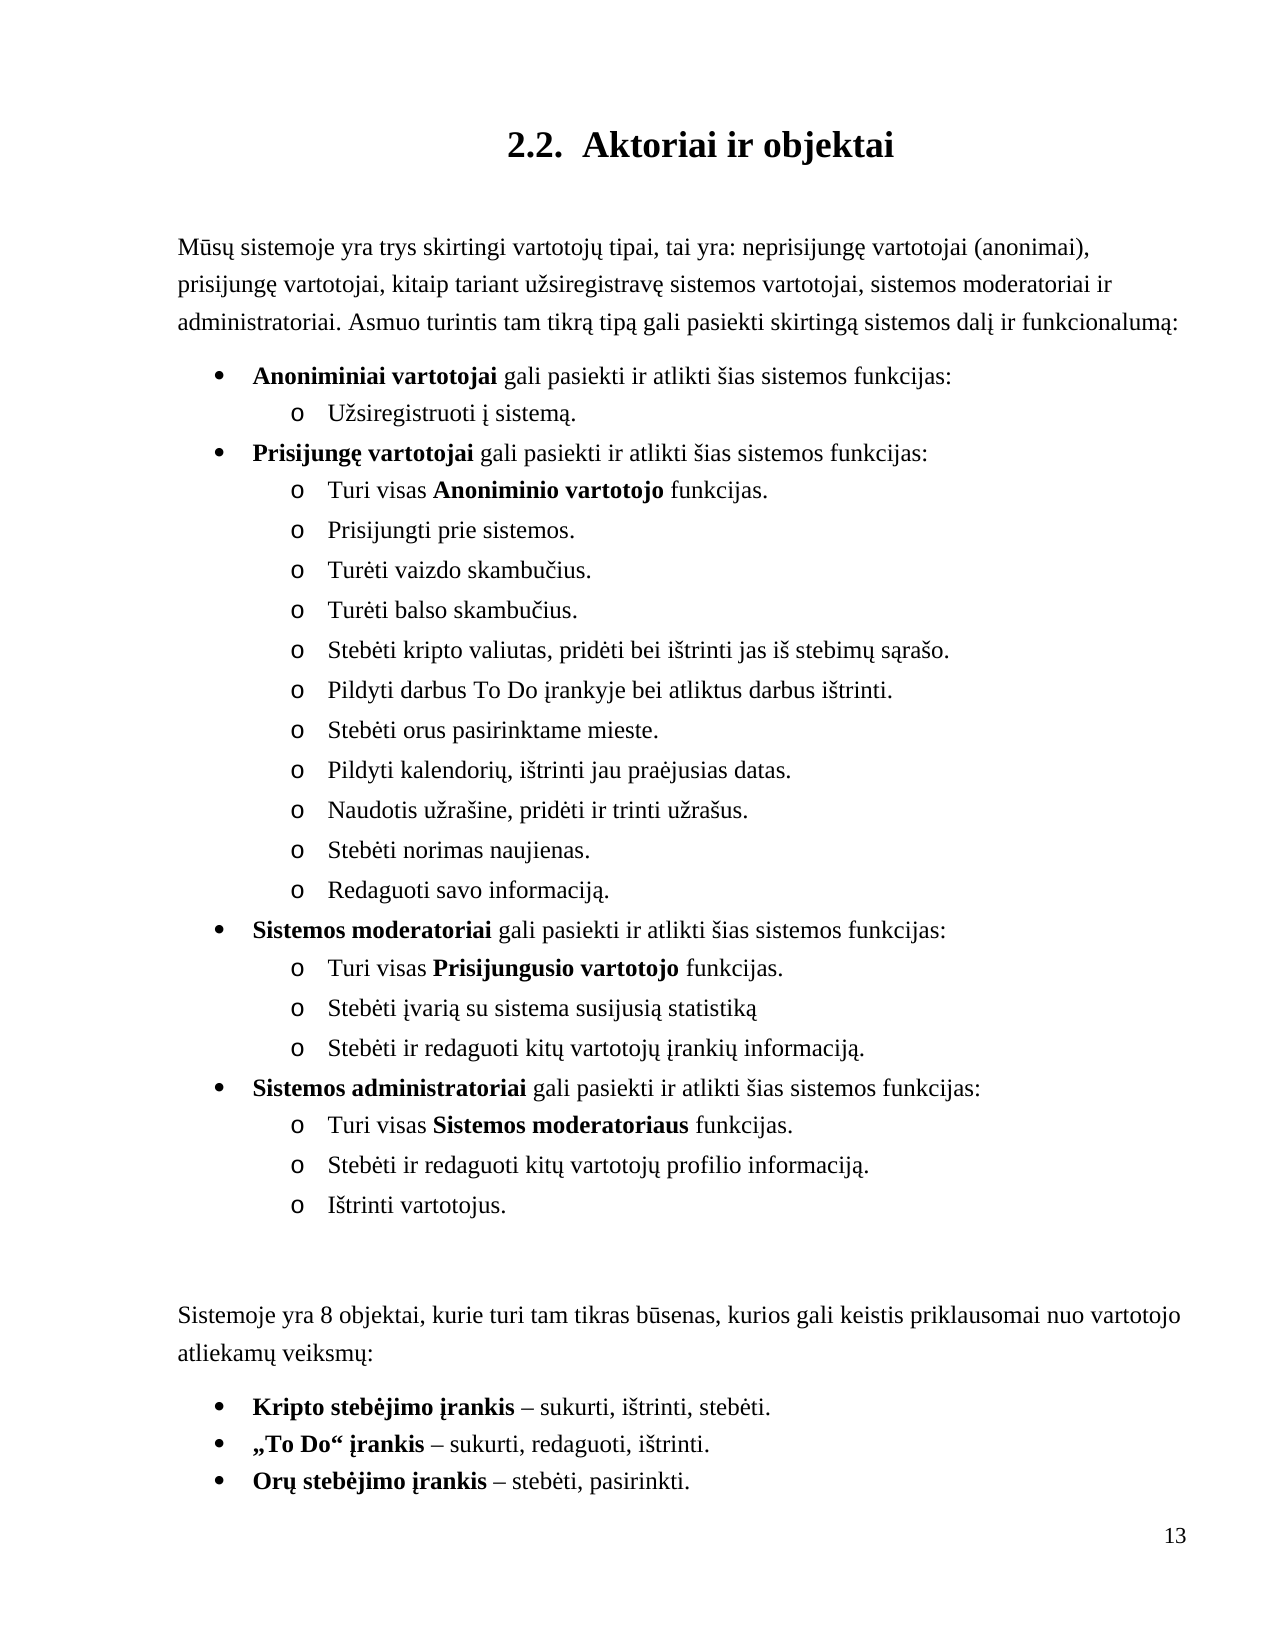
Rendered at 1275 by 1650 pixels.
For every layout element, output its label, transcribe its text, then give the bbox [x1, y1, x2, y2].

list Pildyti darbus To Do įrankyje bei atliktus darbus ištrinti. [290, 675, 1186, 706]
list Stebėti ir redaguoti kitų vartotojų įrankių informaciją. [290, 1033, 1186, 1063]
list Kripto stebėjimo įrankis – sukurti, ištrinti, stebėti. [215, 1392, 1186, 1421]
list Prisijungti prie sistemos. [290, 515, 1186, 546]
subtitle Aktoriai ir objektai [215, 122, 1186, 165]
list Sistemos moderatoriai gali pasiekti ir atlikti šias sistemos funkcijas: [215, 915, 1186, 944]
list Stebėti kripto valiutas, pridėti bei ištrinti jas iš stebimų sąrašo. [290, 635, 1186, 666]
list Turi visas Prisijungusio vartotojo funkcijas. [290, 953, 1186, 983]
list Turėti balso skambučius. [290, 595, 1186, 626]
list Anoniminiai vartotojai gali pasiekti ir atlikti šias sistemos funkcijas: [215, 361, 1186, 389]
list Turi visas Anoniminio vartotojo funkcijas. [290, 475, 1186, 506]
list Turėti vaizdo skambučius. [290, 555, 1186, 586]
list Stebėti orus pasirinktame mieste. [290, 715, 1186, 746]
list Stebėti norimas naujienas. [290, 835, 1186, 866]
list Redaguoti savo informaciją. [290, 875, 1186, 906]
list Stebėti įvarią su sistema susijusią statistiką [290, 993, 1186, 1023]
list Pildyti kalendorių, ištrinti jau praėjusias datas. [290, 755, 1186, 786]
list Prisijungę vartotojai gali pasiekti ir atlikti šias sistemos funkcijas: [215, 438, 1186, 467]
list Turi visas Sistemos moderatoriaus funkcijas. [290, 1110, 1186, 1141]
list Sistemos administratoriai gali pasiekti ir atlikti šias sistemos funkcijas: [215, 1073, 1186, 1101]
list Orų stebėjimo įrankis – stebėti, pasirinkti. [215, 1466, 1186, 1495]
list Ištrinti vartotojus. [290, 1190, 1186, 1221]
list Naudotis užrašine, pridėti ir trinti užrašus. [290, 795, 1186, 826]
list „To Do“ įrankis – sukurti, redaguoti, ištrinti. [215, 1429, 1186, 1458]
list Stebėti ir redaguoti kitų vartotojų profilio informaciją. [290, 1150, 1186, 1181]
text Mūsų sistemoje yra trys skirtingi vartotojų tipai, tai yra: neprisijungę vartotojai (anonimai), prisijungę vartotojai, kitaip tariant užsiregistravę sistemos vartotojai, sistemos moderatoriai ir administratoriai. Asmuo turintis tam tikrą tipą gali pasiekti skirtingą sistemos dalį ir funkcionalumą: [177, 232, 1186, 336]
list Užsiregistruoti į sistemą. [290, 398, 1186, 429]
text Sistemoje yra 8 objektai, kurie turi tam tikras būsenas, kurios gali keistis priklausomai nuo vartotojo atliekamų veiksmų: [177, 1301, 1186, 1367]
